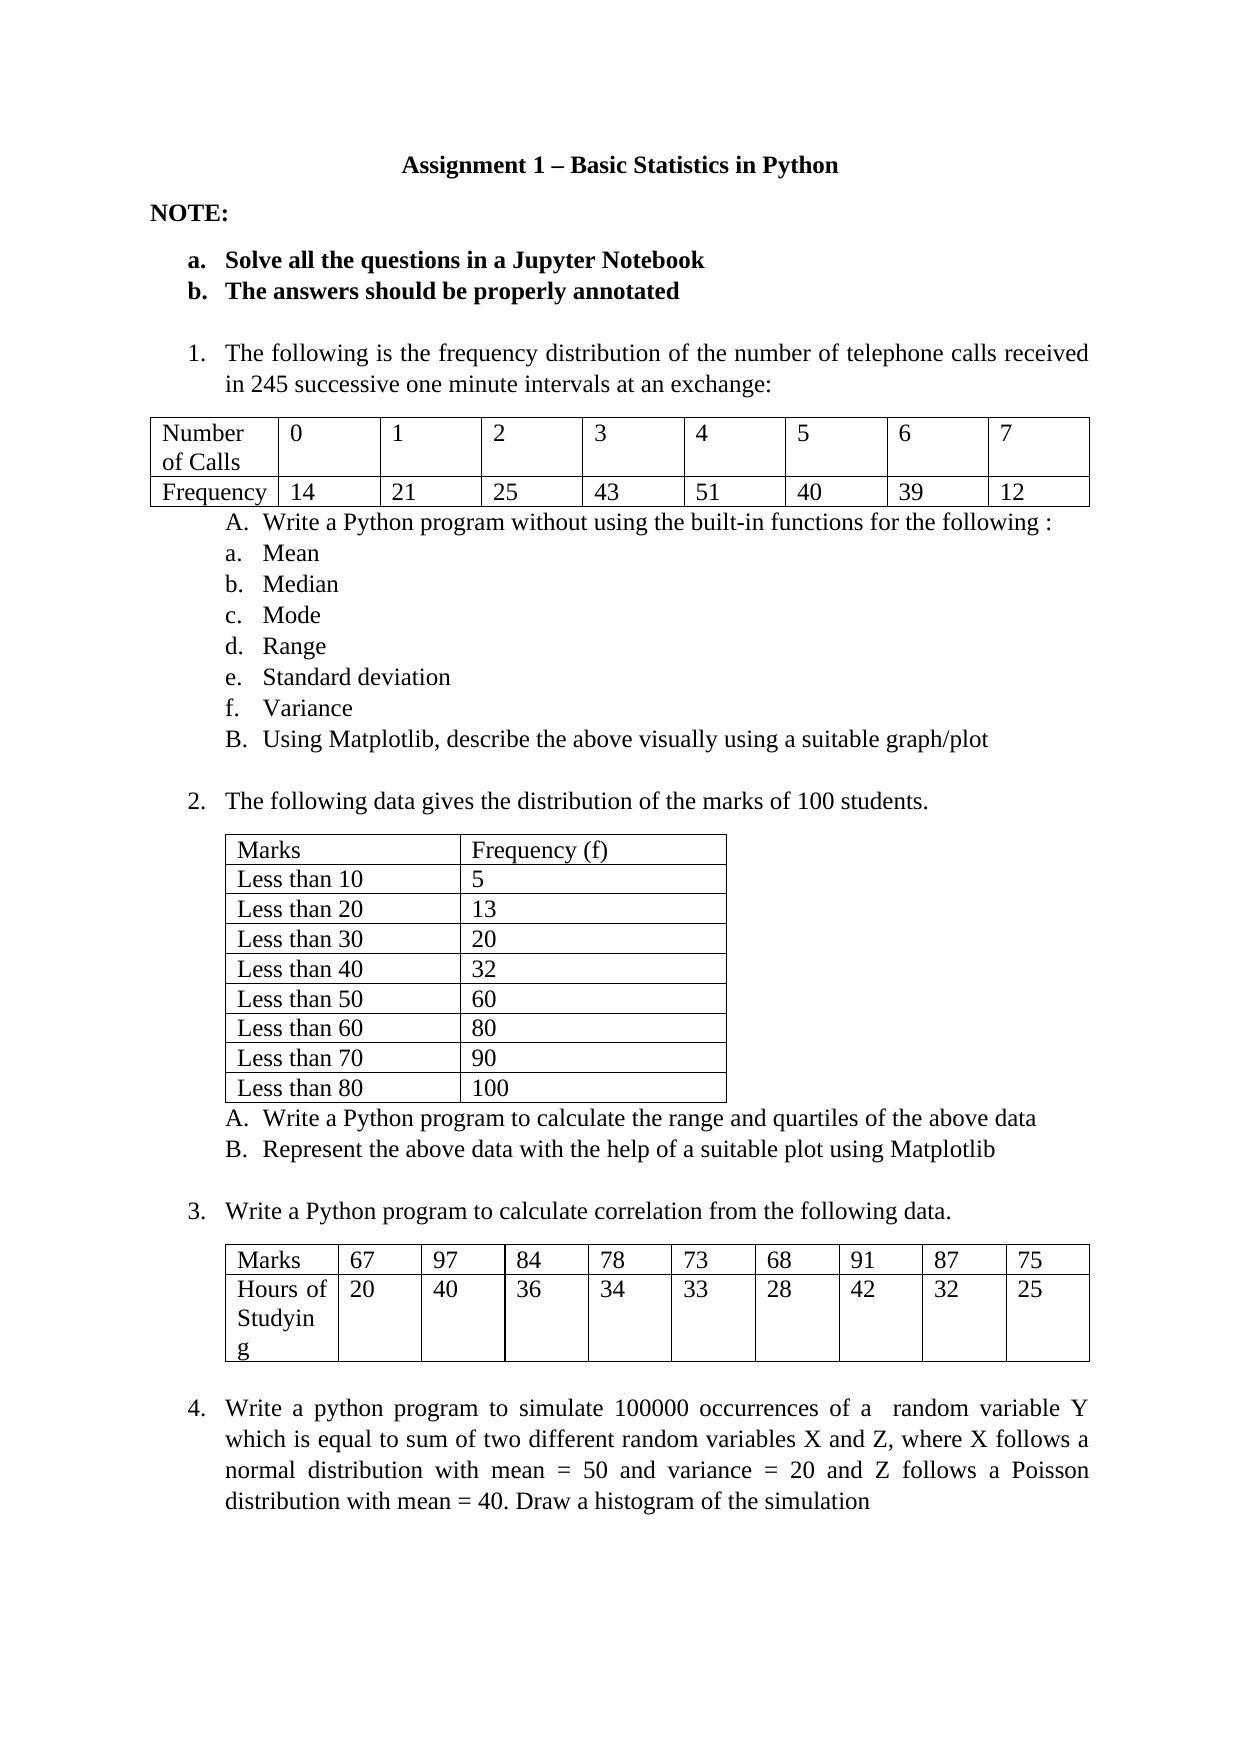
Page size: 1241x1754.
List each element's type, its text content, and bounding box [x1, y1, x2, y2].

table_header 6 [888, 418, 988, 476]
table_header Number of Calls [151, 418, 278, 476]
table_header Frequency (f) [461, 835, 726, 863]
table_cell 14 [279, 477, 380, 506]
table_cell 40 [786, 477, 887, 506]
table_cell 32 [461, 954, 726, 983]
list Using Matplotlib, describe the above visually using a suitable graph/plot [225, 724, 1090, 753]
table_cell 33 [672, 1275, 755, 1361]
list Variance [225, 693, 1090, 722]
table_cell Less than 20 [226, 894, 460, 923]
table_cell 51 [685, 477, 785, 506]
table_header 68 [756, 1245, 839, 1273]
list Write a python program to simulate 100000 occurrences of a random variable Y which is equal to sum of two different random variables X and Z, where X follows a normal distribution with mean = 50 and variance = 20 and Z follows a Poisson distribution with mean = 40. Draw a histogram of the simulation [187, 1393, 1090, 1515]
list Range [225, 631, 1090, 659]
table_cell 100 [461, 1073, 726, 1102]
table_header 84 [506, 1245, 588, 1273]
table_cell Less than 10 [226, 865, 460, 893]
table_cell 20 [339, 1275, 421, 1361]
table_cell 43 [583, 477, 684, 506]
table_cell Frequency [151, 477, 278, 506]
list The answers should be properly annotated [187, 276, 1090, 305]
list Median [225, 569, 1090, 597]
list Standard deviation [225, 662, 1090, 691]
table_cell Hours of Studying [226, 1275, 338, 1361]
list Mode [225, 600, 1090, 628]
table_cell Less than 40 [226, 954, 460, 983]
table_header Marks [226, 1245, 338, 1273]
table_cell 20 [461, 924, 726, 953]
table_cell 36 [506, 1275, 588, 1361]
table_header 91 [840, 1245, 922, 1273]
table_cell Less than 80 [226, 1073, 460, 1102]
table_header 1 [381, 418, 481, 476]
table_cell 60 [461, 984, 726, 1012]
table_cell 90 [461, 1043, 726, 1072]
table_header 4 [685, 418, 785, 476]
list Mean [225, 538, 1090, 566]
table_header 73 [672, 1245, 755, 1273]
list Write a Python program without using the built-in functions for the following : [225, 507, 1090, 535]
table_cell Less than 60 [226, 1014, 460, 1042]
table_cell 25 [482, 477, 582, 506]
table_header 3 [583, 418, 684, 476]
table_cell Less than 50 [226, 984, 460, 1012]
table_header 97 [422, 1245, 504, 1273]
list Write a Python program to calculate the range and quartiles of the above data [225, 1103, 1090, 1132]
table_cell Less than 70 [226, 1043, 460, 1072]
table_header 75 [1007, 1245, 1089, 1273]
table_cell 42 [840, 1275, 922, 1361]
table_cell 39 [888, 477, 988, 506]
table_header 78 [589, 1245, 671, 1273]
table_cell 25 [1007, 1275, 1089, 1361]
table_header 87 [923, 1245, 1006, 1273]
table_cell 34 [589, 1275, 671, 1361]
table_cell 5 [461, 865, 726, 893]
table_cell 28 [756, 1275, 839, 1361]
table_cell Less than 30 [226, 924, 460, 953]
table_cell 32 [923, 1275, 1006, 1361]
list Solve all the questions in a Jupyter Notebook [187, 245, 1090, 274]
table_cell 80 [461, 1014, 726, 1042]
table_header 2 [482, 418, 582, 476]
table_header Marks [226, 835, 460, 863]
list Write a Python program to calculate correlation from the following data. [187, 1196, 1090, 1225]
list Represent the above data with the help of a suitable plot using Matplotlib [225, 1134, 1090, 1163]
list The following is the frequency distribution of the number of telephone calls received in 245 successive one minute intervals at an exchange: [187, 338, 1090, 398]
table_header 0 [279, 418, 380, 476]
table_cell 12 [989, 477, 1089, 506]
table_cell 13 [461, 894, 726, 923]
table_cell 40 [422, 1275, 504, 1361]
text NOTE: [150, 198, 1090, 226]
table_cell 21 [381, 477, 481, 506]
table_header 7 [989, 418, 1089, 476]
table_header 5 [786, 418, 887, 476]
text Assignment 1 – Basic Statistics in Python [150, 150, 1090, 179]
list The following data gives the distribution of the marks of 100 students. [187, 786, 1090, 815]
table_header 67 [339, 1245, 421, 1273]
